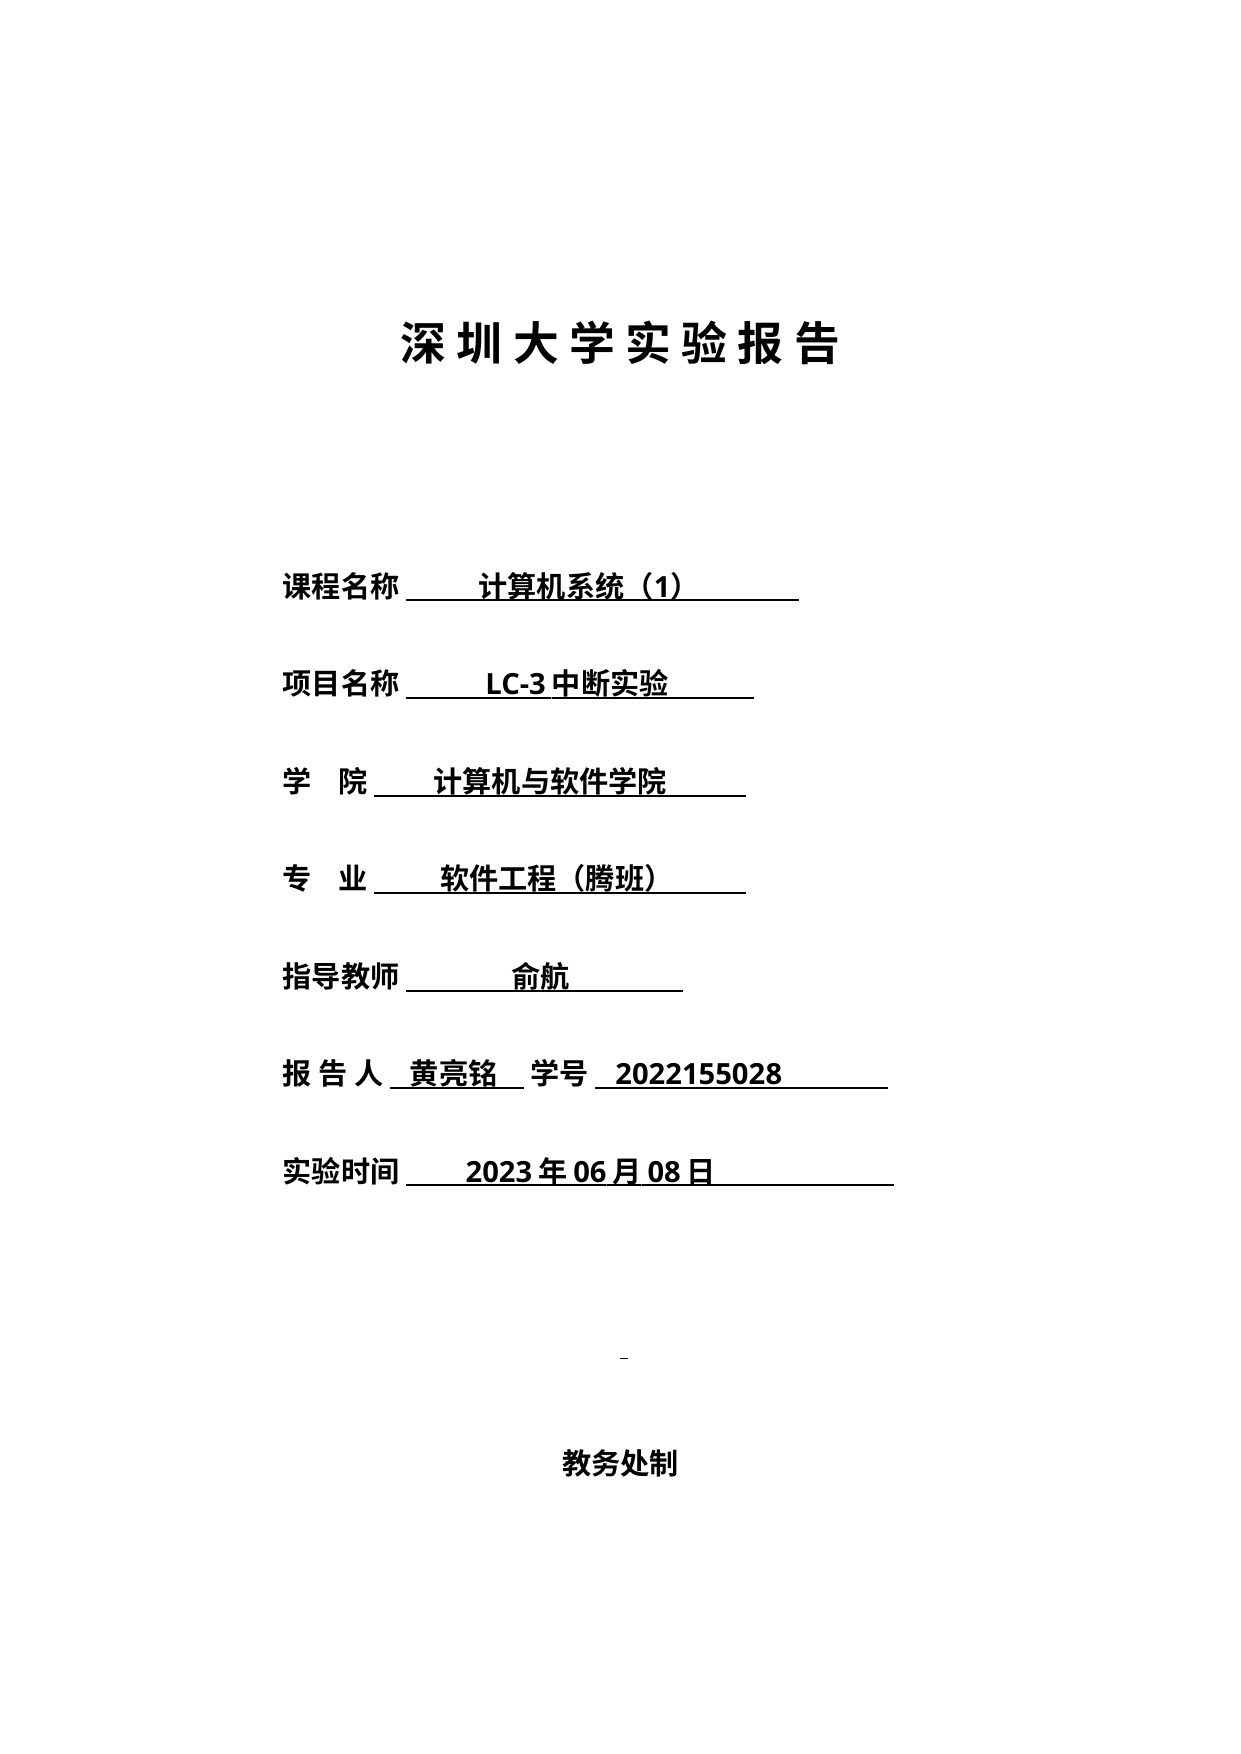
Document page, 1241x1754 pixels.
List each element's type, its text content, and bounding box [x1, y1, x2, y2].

text 深 圳 大 学 实 验 报 告 [187, 292, 1053, 389]
text 教务处制 [187, 1429, 1053, 1494]
table_header 课程名称 计算机系统（1） 项目名称 LC-3中断实验 学 院 计算机与软件学院 专 业 软件工程（腾班） 指导教师 俞航 报 告 人 黄亮铭 学号 2022155028 实验时间 2023年06月08日 [271, 520, 969, 1332]
